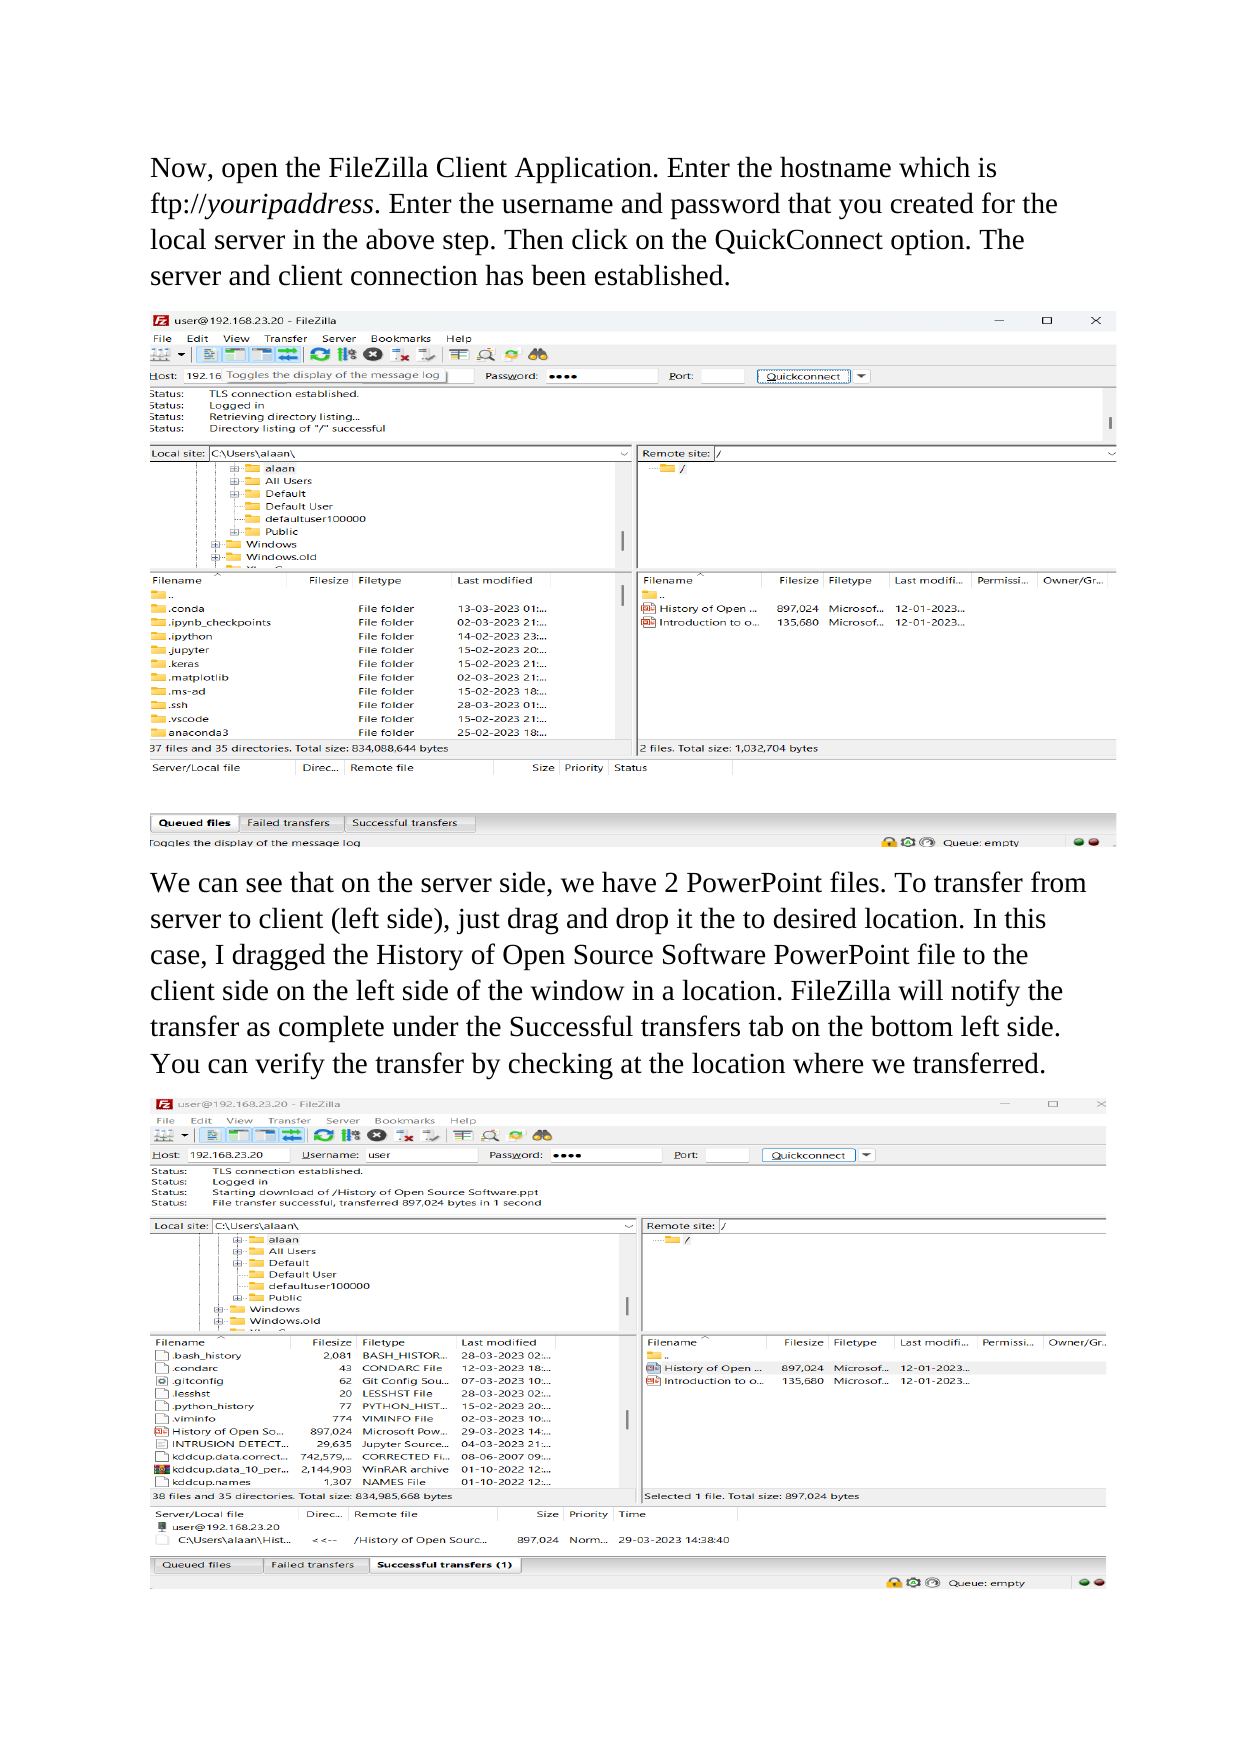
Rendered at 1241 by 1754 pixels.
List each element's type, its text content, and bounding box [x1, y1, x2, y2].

picture [150, 311, 1117, 847]
text Now, open the FileZilla Client Application. Enter the hostname which is ftp://youripaddress. Enter the username and password that you created for the local server in the above step. Then click on the QuickConnect option. The server and client connection has been established. [150, 150, 1090, 292]
text We can see that on the server side, we have 2 PowerPoint files. To transfer from server to client (left side), just drag and drop it the to desired location. In this case, I dragged the History of Open Source Software PowerPoint file to the client side on the left side of the window in a location. FileZilla will notify the transfer as complete under the Successful transfers tab on the bottom left side. You can verify the transfer by checking at the location where we transferred. [150, 865, 1090, 1079]
picture [150, 1098, 1107, 1589]
